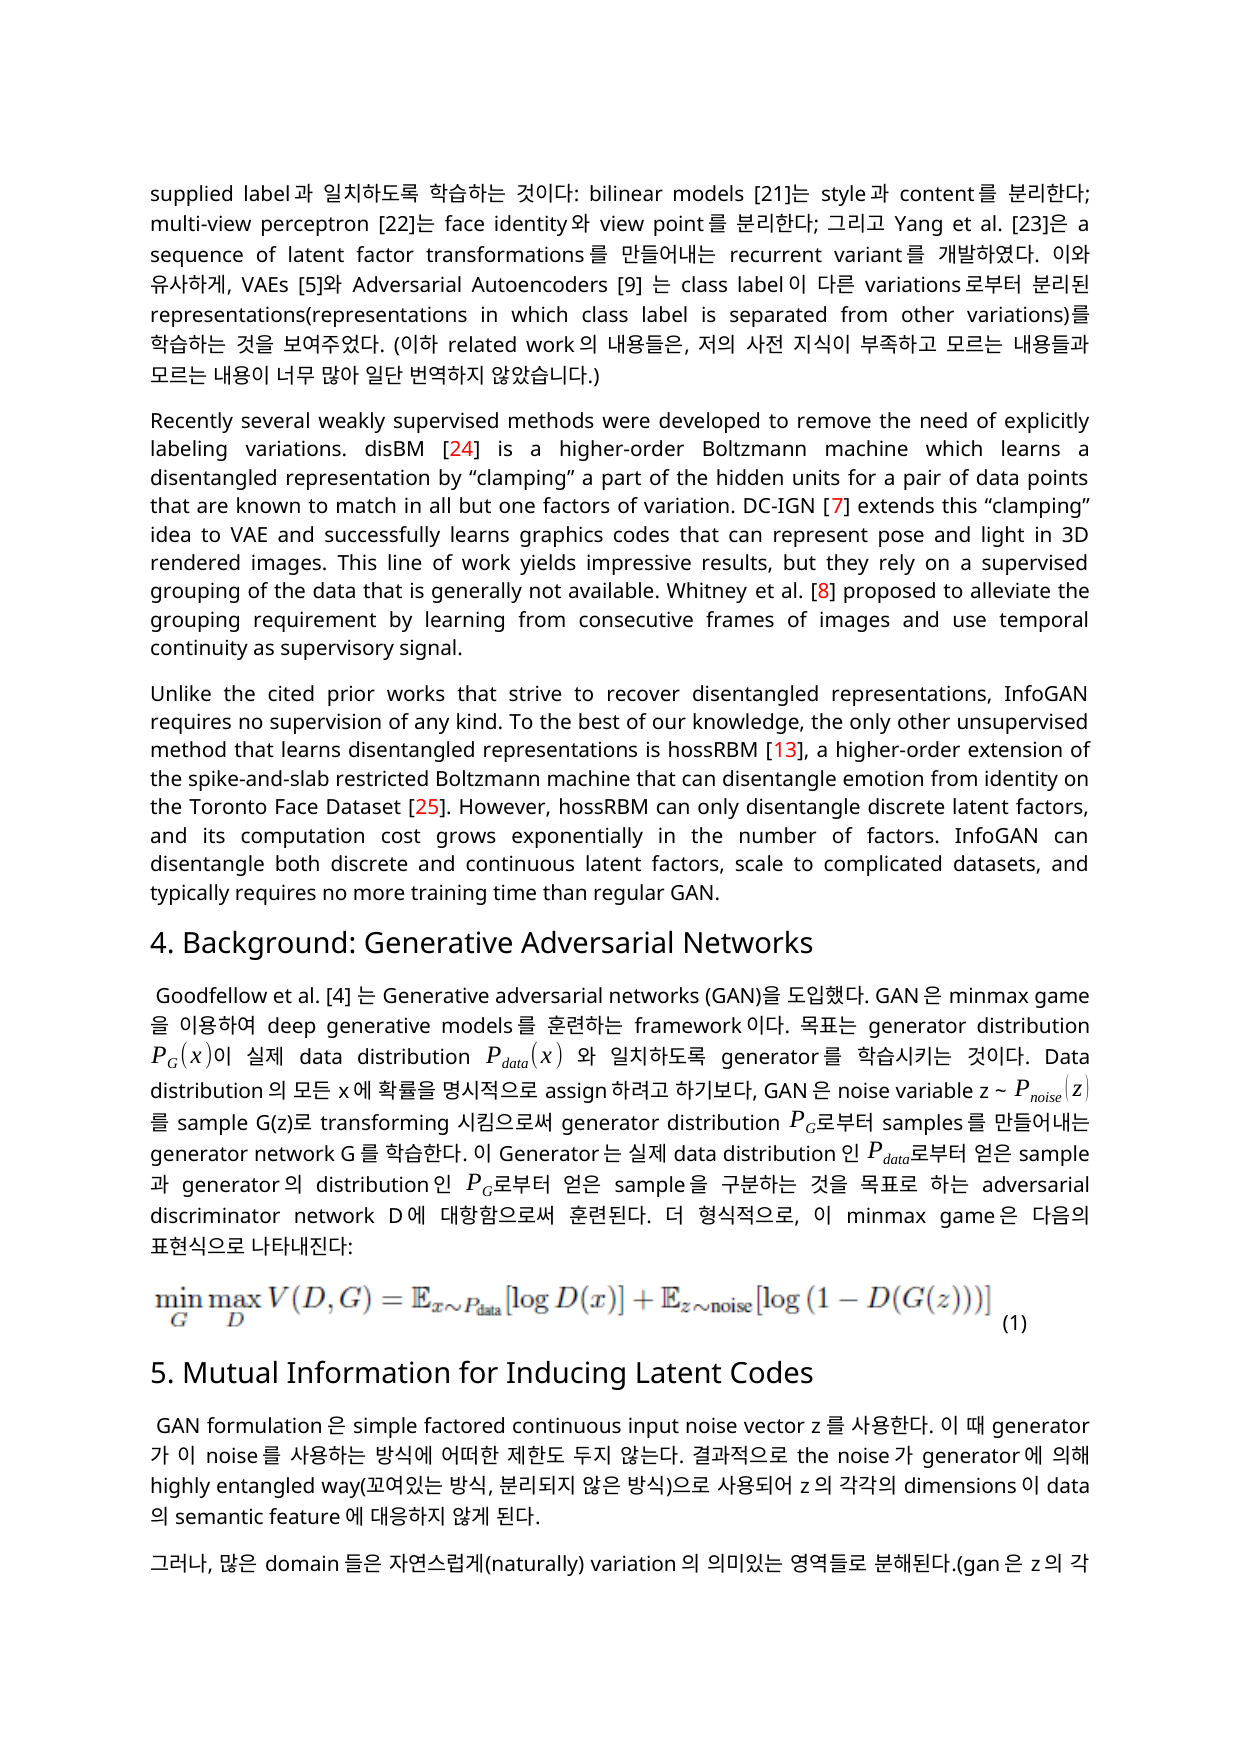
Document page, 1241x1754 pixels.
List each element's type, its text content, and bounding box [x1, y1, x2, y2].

text GAN formulation은 simple factored continuous input noise vector z를 사용한다. 이 때 generator가 이 noise를 사용하는 방식에 어떠한 제한도 두지 않는다. 결과적으로 the noise가 generator에 의해 highly entangled way(꼬여있는 방식, 분리되지 않은 방식)으로 사용되어 z의 각각의 dimensions이 data의 semantic feature에 대응하지 않게 된다. [150, 1409, 1090, 1530]
text 5. Mutual Information for Inducing Latent Codes [150, 1353, 1090, 1392]
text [150, 1547, 1090, 1577]
text Unlike the cited prior works that strive to recover disentangled representations, InfoGAN requires no supervision of any kind. To the best of our knowledge, the only other unsupervised method that learns disentangled representations is hossRBM [13], a higher-order extension of the spike-and-slab restricted Boltzmann machine that can disentangle emotion from identity on the Toronto Face Dataset [25]. However, hossRBM can only disentangle discrete latent factors, and its computation cost grows exponentially in the number of factors. InfoGAN can disentangle both discrete and continuous latent factors, scale to complicated datasets, and typically requires no more training time than regular GAN. [150, 679, 1090, 906]
picture [150, 1276, 997, 1330]
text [150, 177, 1090, 389]
text Goodfellow et al. [4] 는 Generative adversarial networks (GAN)을 도입했다. GAN은 minmax game을 이용하여 deep generative models를 훈련하는 framework이다. 목표는 generator distribution 이 실제 data distribution 와 일치하도록 generator를 학습시키는 것이다. Data distribution의 모든 x에 확률을 명시적으로 assign하려고 하기보다, GAN은 noise variable z ~ 를 sample G(z)로 transforming 시킴으로써 generator distribution 로부터 samples를 만들어내는 generator network G를 학습한다. 이 Generator는 실제 data distribution인 로부터 얻은 sample과 generator의 distribution인 로부터 얻은 sample을 구분하는 것을 목표로 하는 adversarial discriminator network D에 대항함으로써 훈련된다. 더 형식적으로, 이 minmax game은 다음의 표현식으로 나타내진다: [150, 979, 1090, 1260]
text 4. Background: Generative Adversarial Networks [150, 923, 1090, 962]
text Recently several weakly supervised methods were developed to remove the need of explicitly labeling variations. disBM [24] is a higher-order Boltzmann machine which learns a disentangled representation by “clamping” a part of the hidden units for a pair of data points that are known to match in all but one factors of variation. DC-IGN [7] extends this “clamping” idea to VAE and successfully learns graphics codes that can represent pose and light in 3D rendered images. This line of work yields impressive results, but they rely on a supervised grouping of the data that is generally not available. Whitney et al. [8] proposed to alleviate the grouping requirement by learning from consecutive frames of images and use temporal continuity as supervisory signal. [150, 406, 1090, 662]
